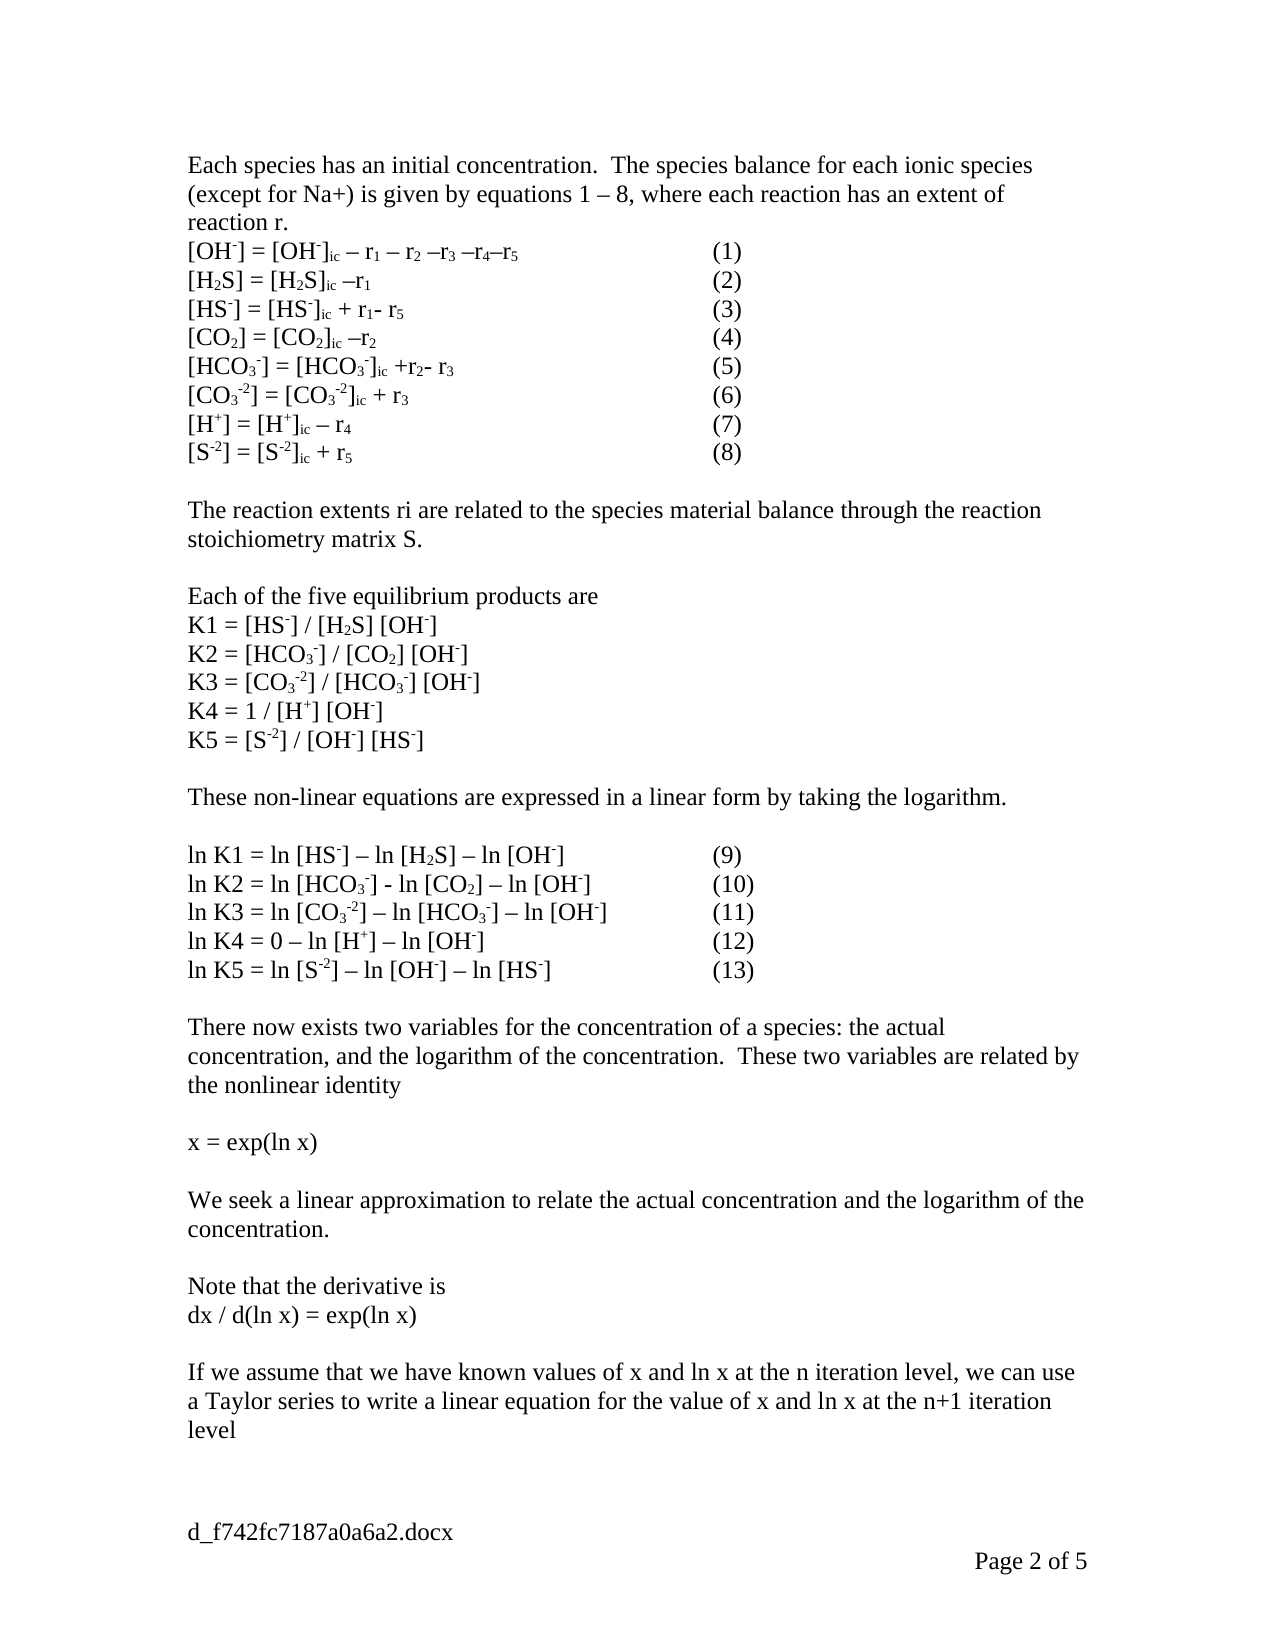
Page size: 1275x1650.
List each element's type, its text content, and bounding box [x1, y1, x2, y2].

text Each of the five equilibrium products are [187, 581, 1087, 610]
text [H+] = [H+]ic – r4 (7) [187, 409, 1087, 437]
text K2 = [HCO3-] / [CO2] [OH-] [187, 639, 1087, 667]
text [H2S] = [H2S]ic –r1 (2) [187, 265, 1087, 294]
text K5 = [S-2] / [OH-] [HS-] [187, 725, 1087, 754]
text If we assume that we have known values of x and ln x at the n iteration level, we can use a Taylor series to write a linear equation for the value of x and ln x at the n+1 iteration level [187, 1357, 1087, 1444]
text K3 = [CO3-2] / [HCO3-] [OH-] [187, 667, 1087, 696]
text ln K3 = ln [CO3-2] – ln [HCO3-] – ln [OH-] (11) [187, 897, 1087, 926]
text [HS-] = [HS-]ic + r1- r5 (3) [187, 294, 1087, 322]
text [OH-] = [OH-]ic – r1 – r2 –r3 –r4–r5 (1) [187, 236, 1087, 265]
text We seek a linear approximation to relate the actual concentration and the logarithm of the concentration. [187, 1185, 1087, 1242]
text [CO3-2] = [CO3-2]ic + r3 (6) [187, 380, 1087, 409]
text The reaction extents ri are related to the species material balance through the reaction stoichiometry matrix S. [187, 495, 1087, 552]
text Each species has an initial concentration. The species balance for each ionic species (except for Na+) is given by equations 1 – 8, where each reaction has an extent of reaction r. [187, 150, 1087, 236]
text ln K5 = ln [S-2] – ln [OH-] – ln [HS-] (13) [187, 955, 1087, 984]
text ln K4 = 0 – ln [H+] – ln [OH-] (12) [187, 926, 1087, 955]
text [S-2] = [S-2]ic + r5 (8) [187, 437, 1087, 466]
text ln K1 = ln [HS-] – ln [H2S] – ln [OH-] (9) [187, 840, 1087, 869]
text There now exists two variables for the concentration of a species: the actual concentration, and the logarithm of the concentration. These two variables are related by the nonlinear identity [187, 1012, 1087, 1099]
text K1 = [HS-] / [H2S] [OH-] [187, 610, 1087, 639]
text [HCO3-] = [HCO3-]ic +r2- r3 (5) [187, 351, 1087, 380]
text Note that the derivative is [187, 1271, 1087, 1300]
text x = exp(ln x) [187, 1127, 1087, 1156]
text [CO2] = [CO2]ic –r2 (4) [187, 322, 1087, 351]
text K4 = 1 / [H+] [OH-] [187, 696, 1087, 725]
text ln K2 = ln [HCO3-] - ln [CO2] – ln [OH-] (10) [187, 869, 1087, 897]
text dx / d(ln x) = exp(ln x) [187, 1300, 1087, 1329]
text These non-linear equations are expressed in a linear form by taking the logarithm. [187, 782, 1087, 811]
